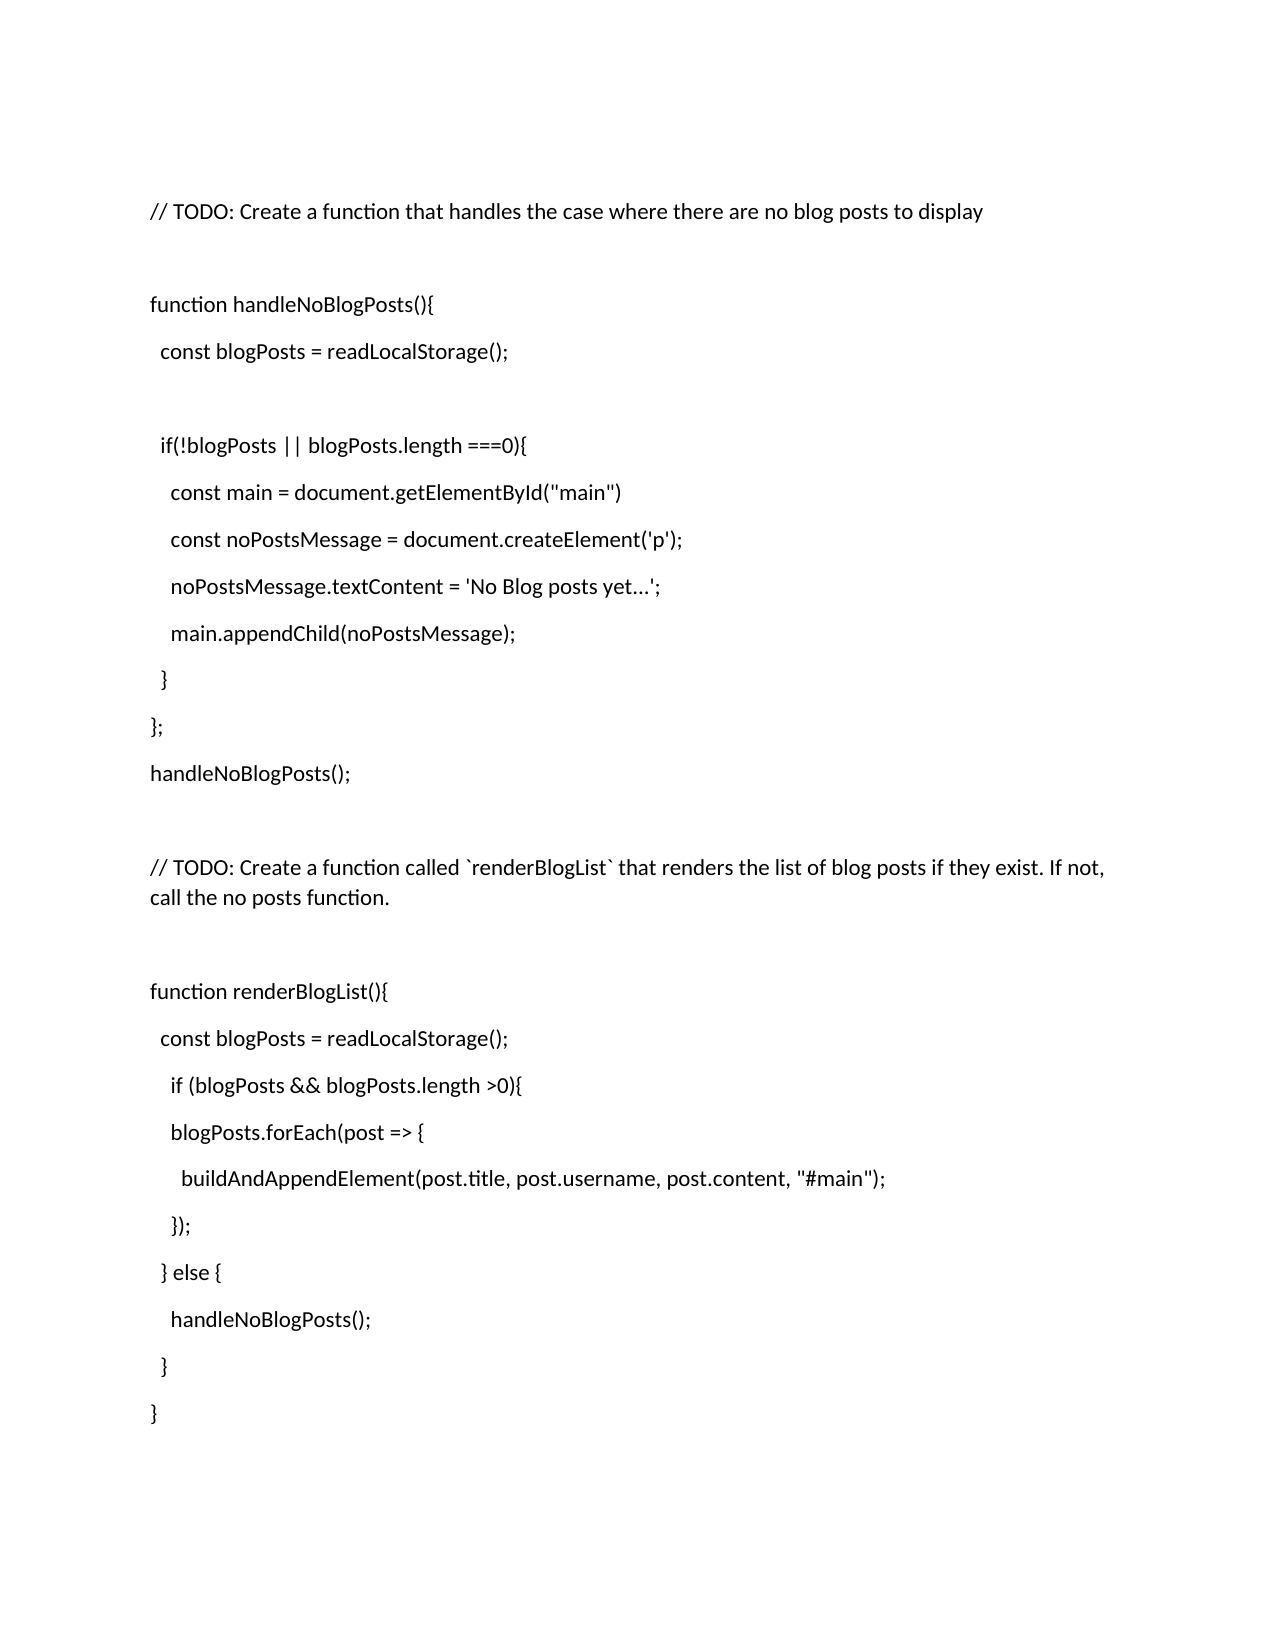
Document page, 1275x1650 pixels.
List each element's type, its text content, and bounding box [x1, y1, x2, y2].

text const blogPosts = readLocalStorage(); [150, 337, 1125, 366]
text const main = document.getElementById("main") [150, 478, 1125, 506]
text handleNoBlogPosts(); [150, 759, 1125, 787]
text } else { [150, 1258, 1125, 1286]
text // TODO: Create a function called `renderBlogList` that renders the list of blog posts if they exist. If not, call the no posts function. [150, 853, 1125, 911]
text } [150, 1399, 1125, 1427]
text noPostsMessage.textContent = 'No Blog posts yet...'; [150, 572, 1125, 600]
text const blogPosts = readLocalStorage(); [150, 1024, 1125, 1052]
text blogPosts.forEach(post => { [150, 1118, 1125, 1146]
text }); [150, 1211, 1125, 1239]
text buildAndAppendElement(post.title, post.username, post.content, "#main"); [150, 1164, 1125, 1193]
text function renderBlogList(){ [150, 977, 1125, 1005]
text main.appendChild(noPostsMessage); [150, 619, 1125, 647]
text handleNoBlogPosts(); [150, 1305, 1125, 1333]
text if (blogPosts && blogPosts.length >0){ [150, 1071, 1125, 1099]
text } [150, 666, 1125, 694]
text function handleNoBlogPosts(){ [150, 291, 1125, 319]
text if(!blogPosts || blogPosts.length ===0){ [150, 431, 1125, 459]
text // TODO: Create a function that handles the case where there are no blog posts to display [150, 197, 1125, 225]
text } [150, 1352, 1125, 1380]
text }; [150, 712, 1125, 741]
text const noPostsMessage = document.createElement('p'); [150, 525, 1125, 553]
